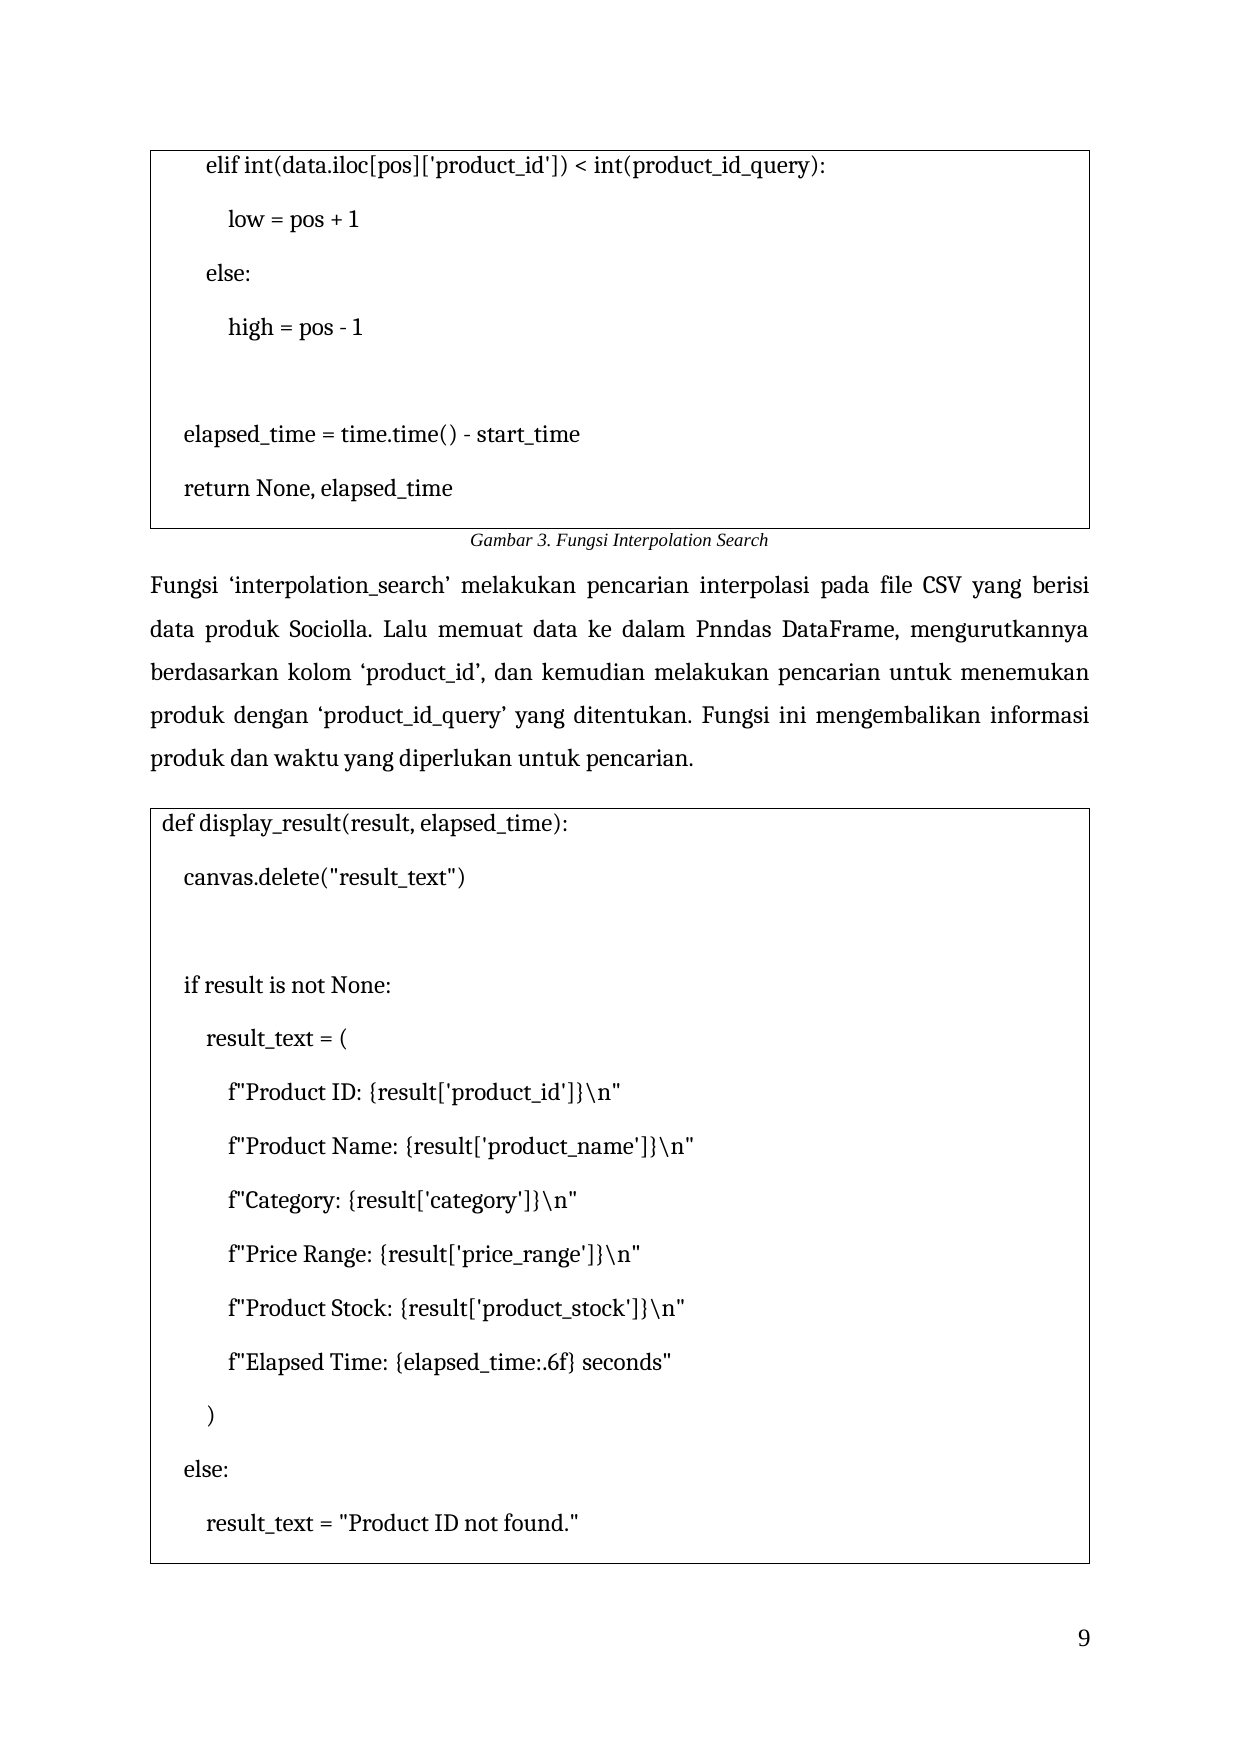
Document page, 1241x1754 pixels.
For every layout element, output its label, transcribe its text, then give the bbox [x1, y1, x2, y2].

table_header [151, 809, 1089, 1563]
text Gambar 3. Fungsi Interpolation Search [150, 529, 1090, 551]
text Fungsi ‘interpolation_search’ melakukan pencarian interpolasi pada file CSV yang berisi data produk Sociolla. Lalu memuat data ke dalam Pnndas DataFrame, mengurutkannya berdasarkan kolom ‘product_id’, dan kemudian melakukan pencarian untuk menemukan produk dengan ‘product_id_query’ yang ditentukan. Fungsi ini mengembalikan informasi produk dan waktu yang diperlukan untuk pencarian. [150, 571, 1090, 773]
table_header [151, 151, 1089, 528]
